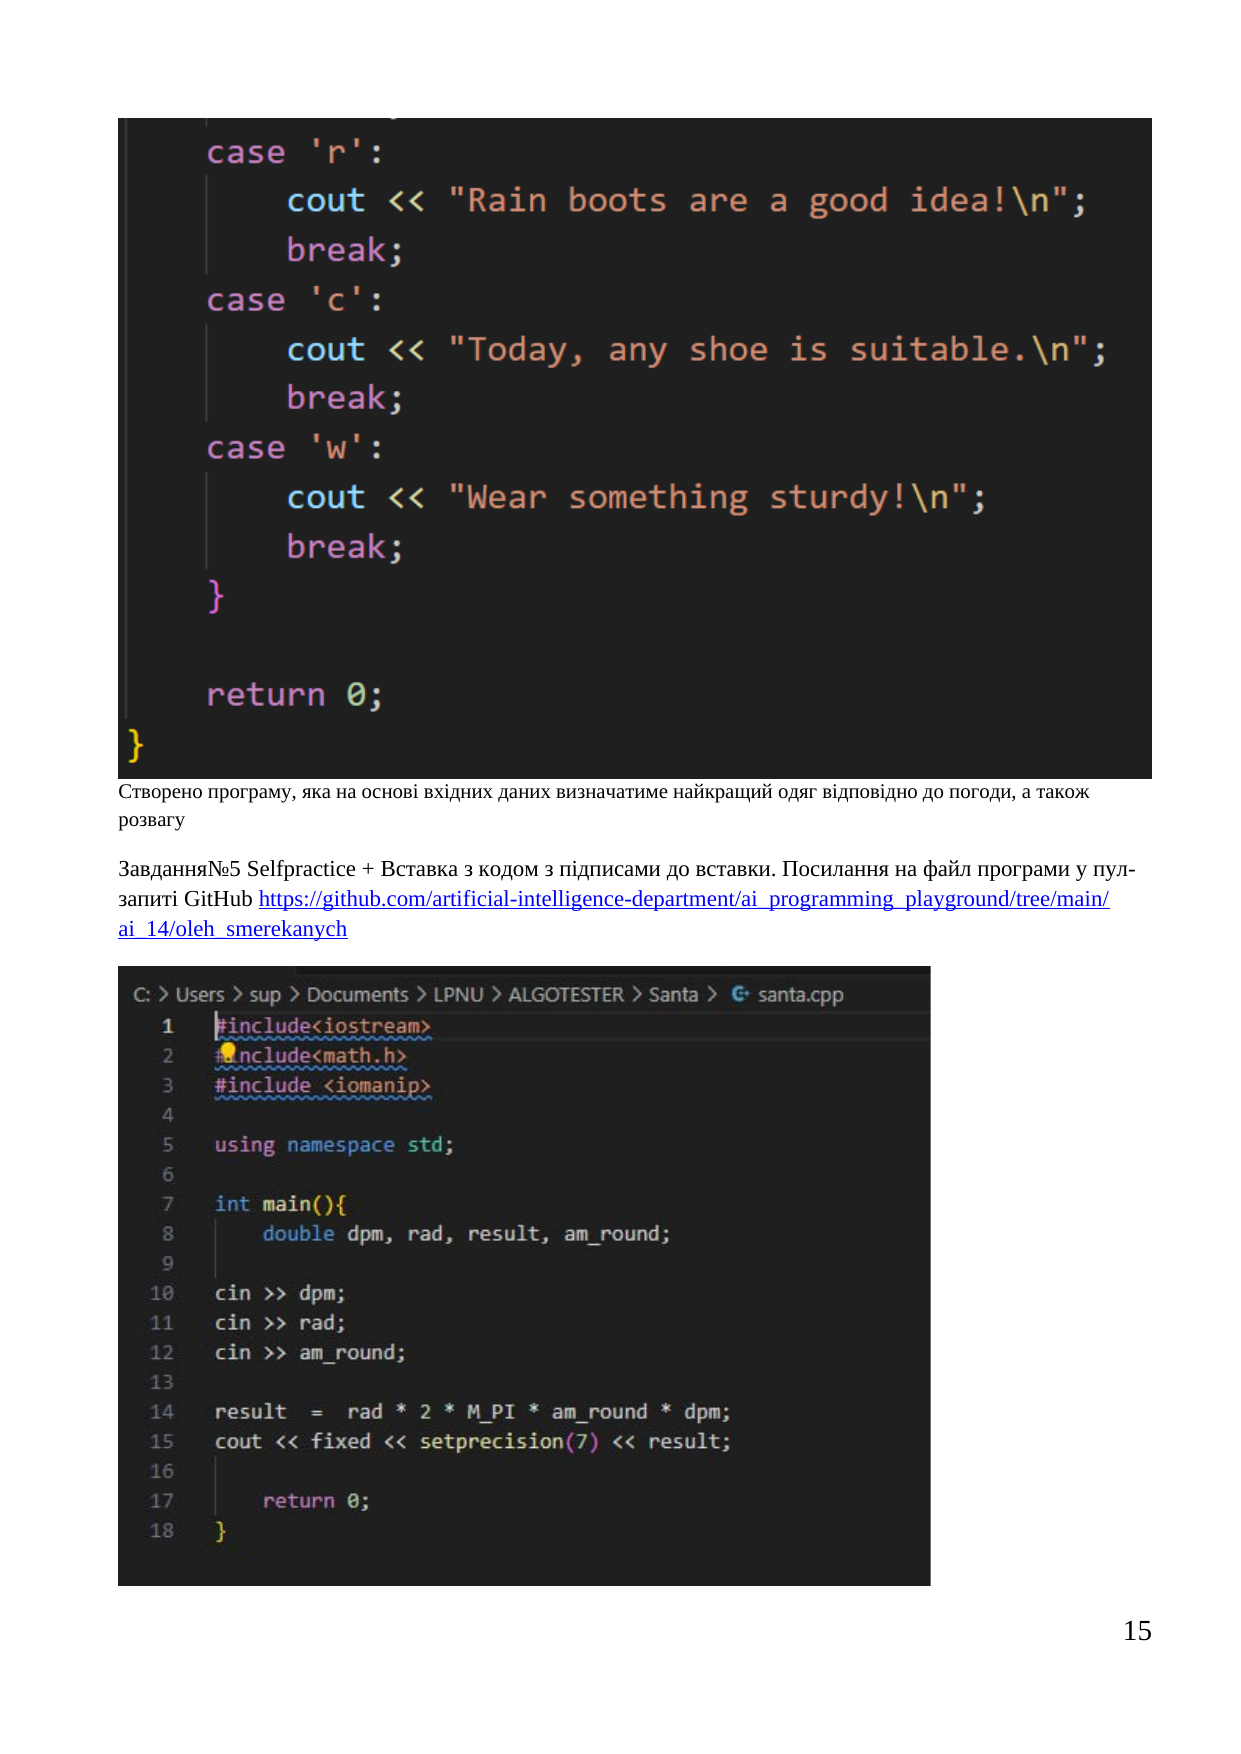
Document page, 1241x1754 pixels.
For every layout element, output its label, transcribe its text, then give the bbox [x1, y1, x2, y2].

text Завдання№5 Selfpractice + Вставка з кодом з підписами до вставки. Посилання на файл програми у пул-запиті GitHub https://github.com/artificial-intelligence-department/ai_programming_playground/tree/main/ai_14/oleh_smerekanych [118, 855, 1152, 942]
picture [118, 966, 931, 1586]
text Створено програму, яка на основі вхідних даних визначатиме найкращий одяг відповідно до погоди, а також розвагу [118, 779, 1152, 831]
picture [118, 118, 1152, 779]
